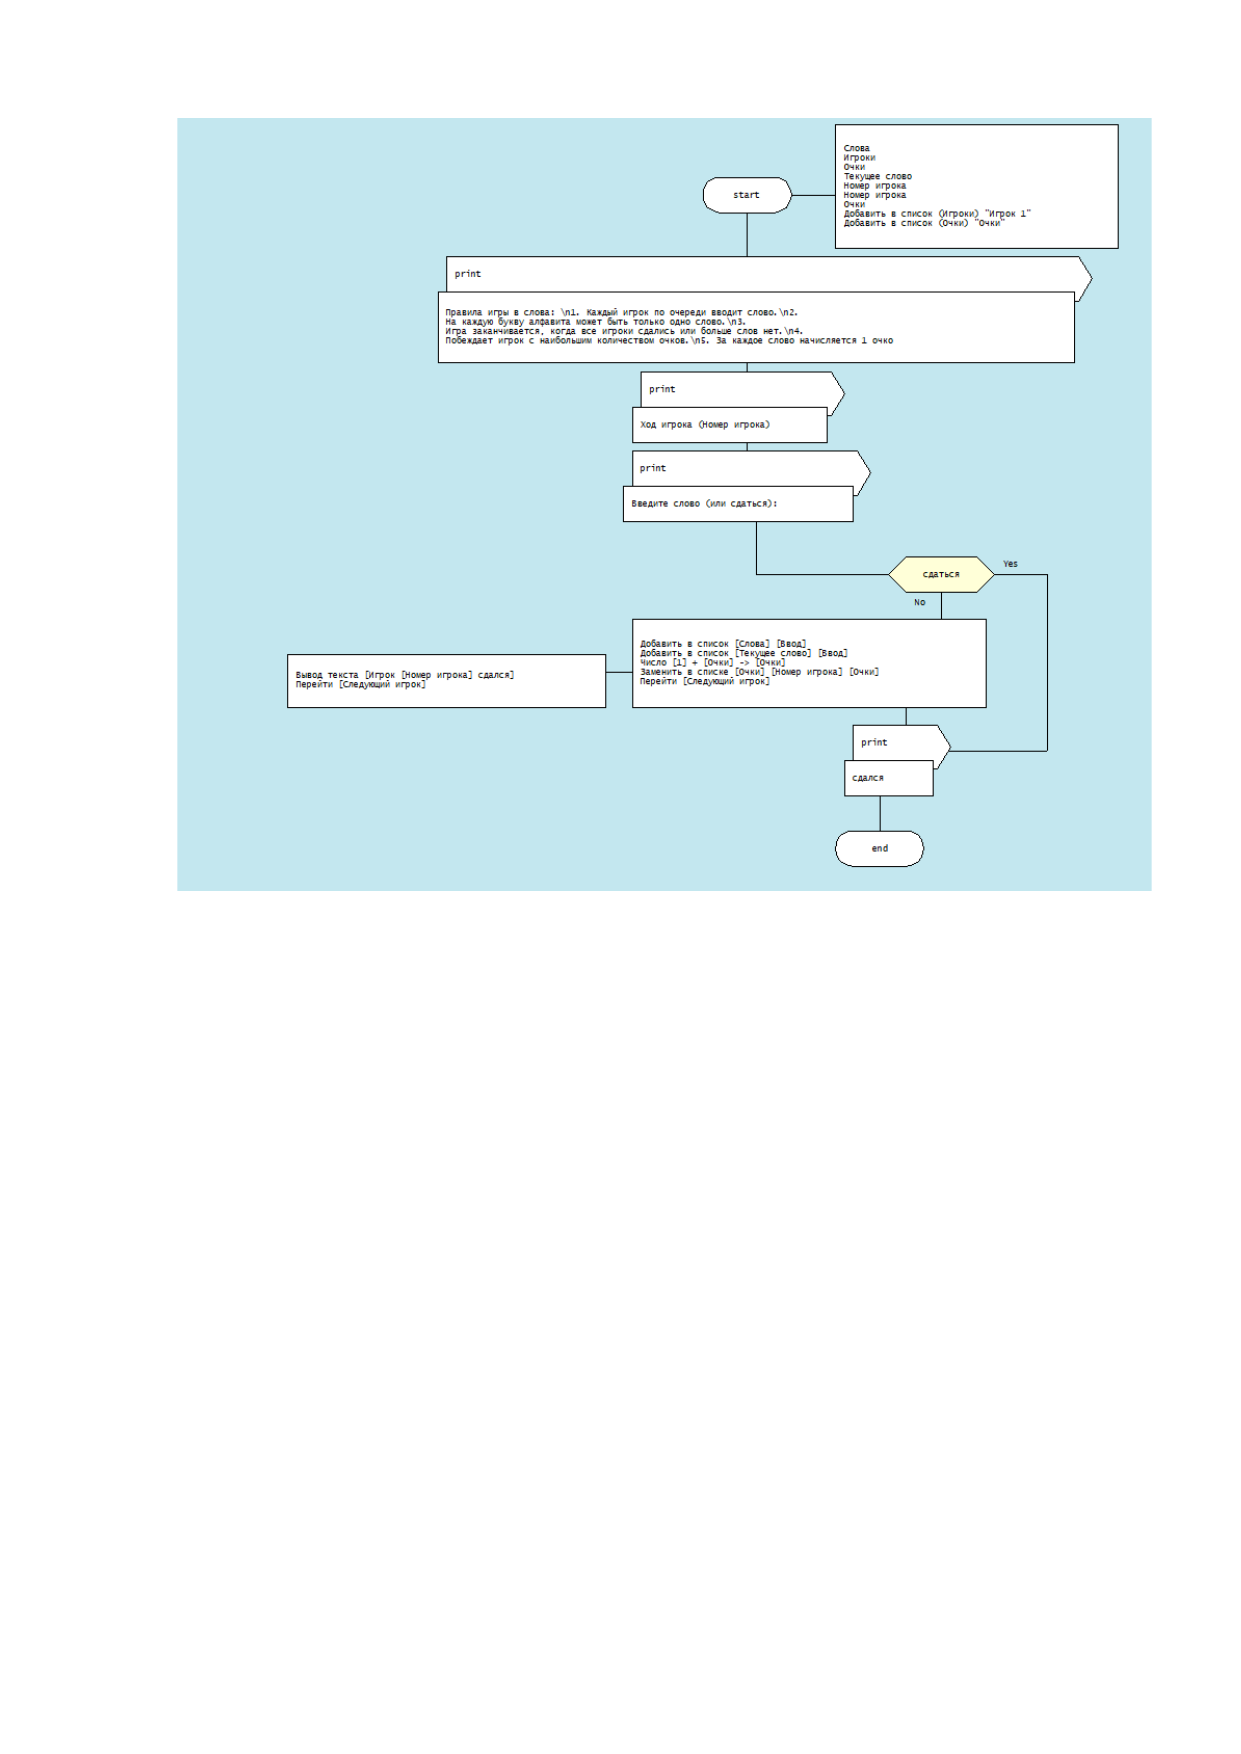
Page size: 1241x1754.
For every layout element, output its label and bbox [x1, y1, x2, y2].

picture [177, 118, 1152, 891]
